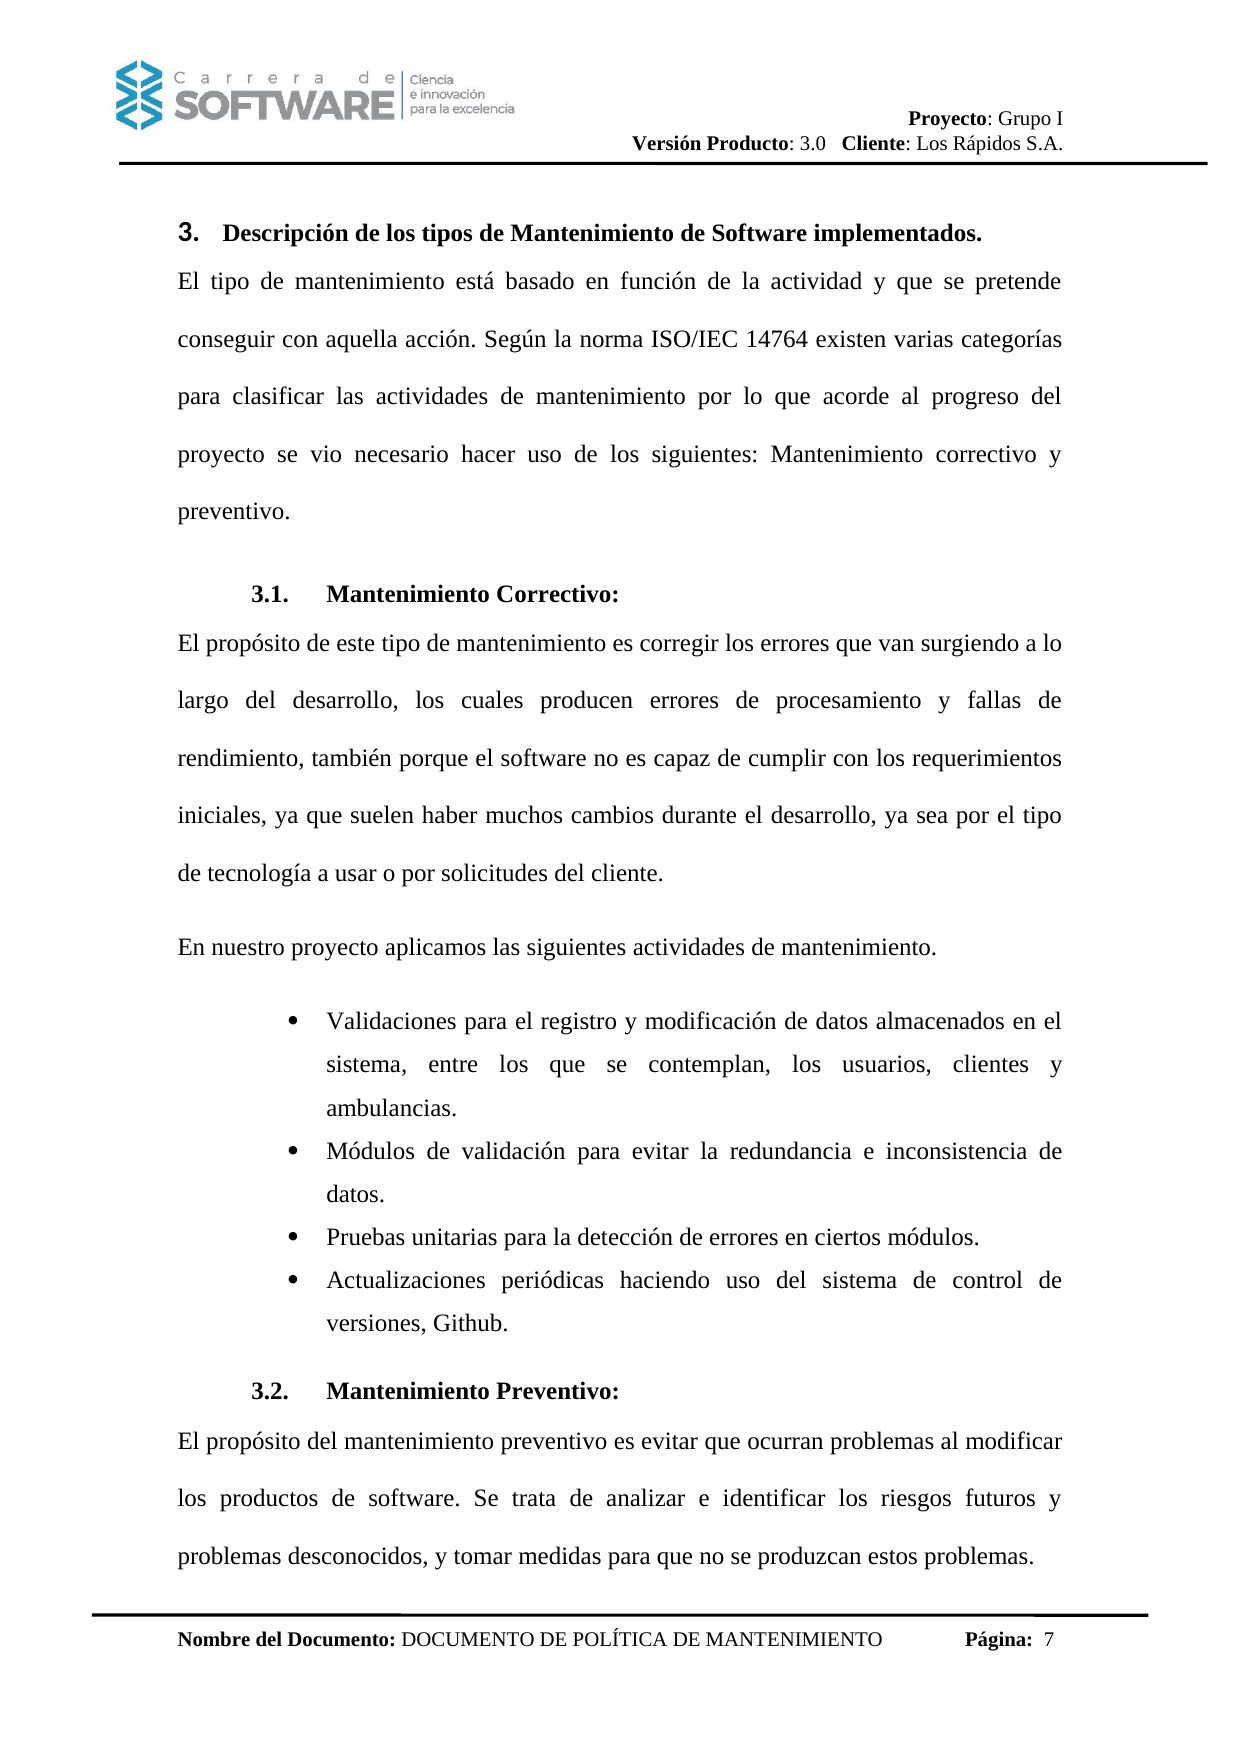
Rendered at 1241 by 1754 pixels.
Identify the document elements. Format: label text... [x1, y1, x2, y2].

text El tipo de mantenimiento está basado en función de la actividad y que se pretende conseguir con aquella acción. Según la norma ISO/IEC 14764 existen varias categorías para clasificar las actividades de mantenimiento por lo que acorde al progreso del proyecto se vio necesario hacer uso de los siguientes: Mantenimiento correctivo y preventivo. [177, 266, 1063, 525]
subtitle Mantenimiento Correctivo: [251, 579, 1063, 607]
list Actualizaciones periódicas haciendo uso del sistema de control de versiones, Github. [288, 1265, 1063, 1337]
text En nuestro proyecto aplicamos las siguientes actividades de mantenimiento. [177, 932, 1063, 961]
picture [106, 45, 520, 152]
text El propósito del mantenimiento preventivo es evitar que ocurran problemas al modificar los productos de software. Se trata de analizar e identificar los riesgos futuros y problemas desconocidos, y tomar medidas para que no se produzcan estos problemas. [177, 1426, 1063, 1569]
subtitle Mantenimiento Preventivo: [251, 1376, 1063, 1405]
list Pruebas unitarias para la detección de errores en ciertos módulos. [288, 1222, 1063, 1251]
subtitle Descripción de los tipos de Mantenimiento de Software implementados. [177, 213, 1063, 248]
list Módulos de validación para evitar la redundancia e inconsistencia de datos. [288, 1136, 1063, 1208]
text El propósito de este tipo de mantenimiento es corregir los errores que van surgiendo a lo largo del desarrollo, los cuales producen errores de procesamiento y fallas de rendimiento, también porque el software no es capaz de cumplir con los requerimientos iniciales, ya que suelen haber muchos cambios durante el desarrollo, ya sea por el tipo de tecnología a usar o por solicitudes del cliente. [177, 628, 1063, 887]
list Validaciones para el registro y modificación de datos almacenados en el sistema, entre los que se contemplan, los usuarios, clientes y ambulancias. [288, 1006, 1063, 1121]
